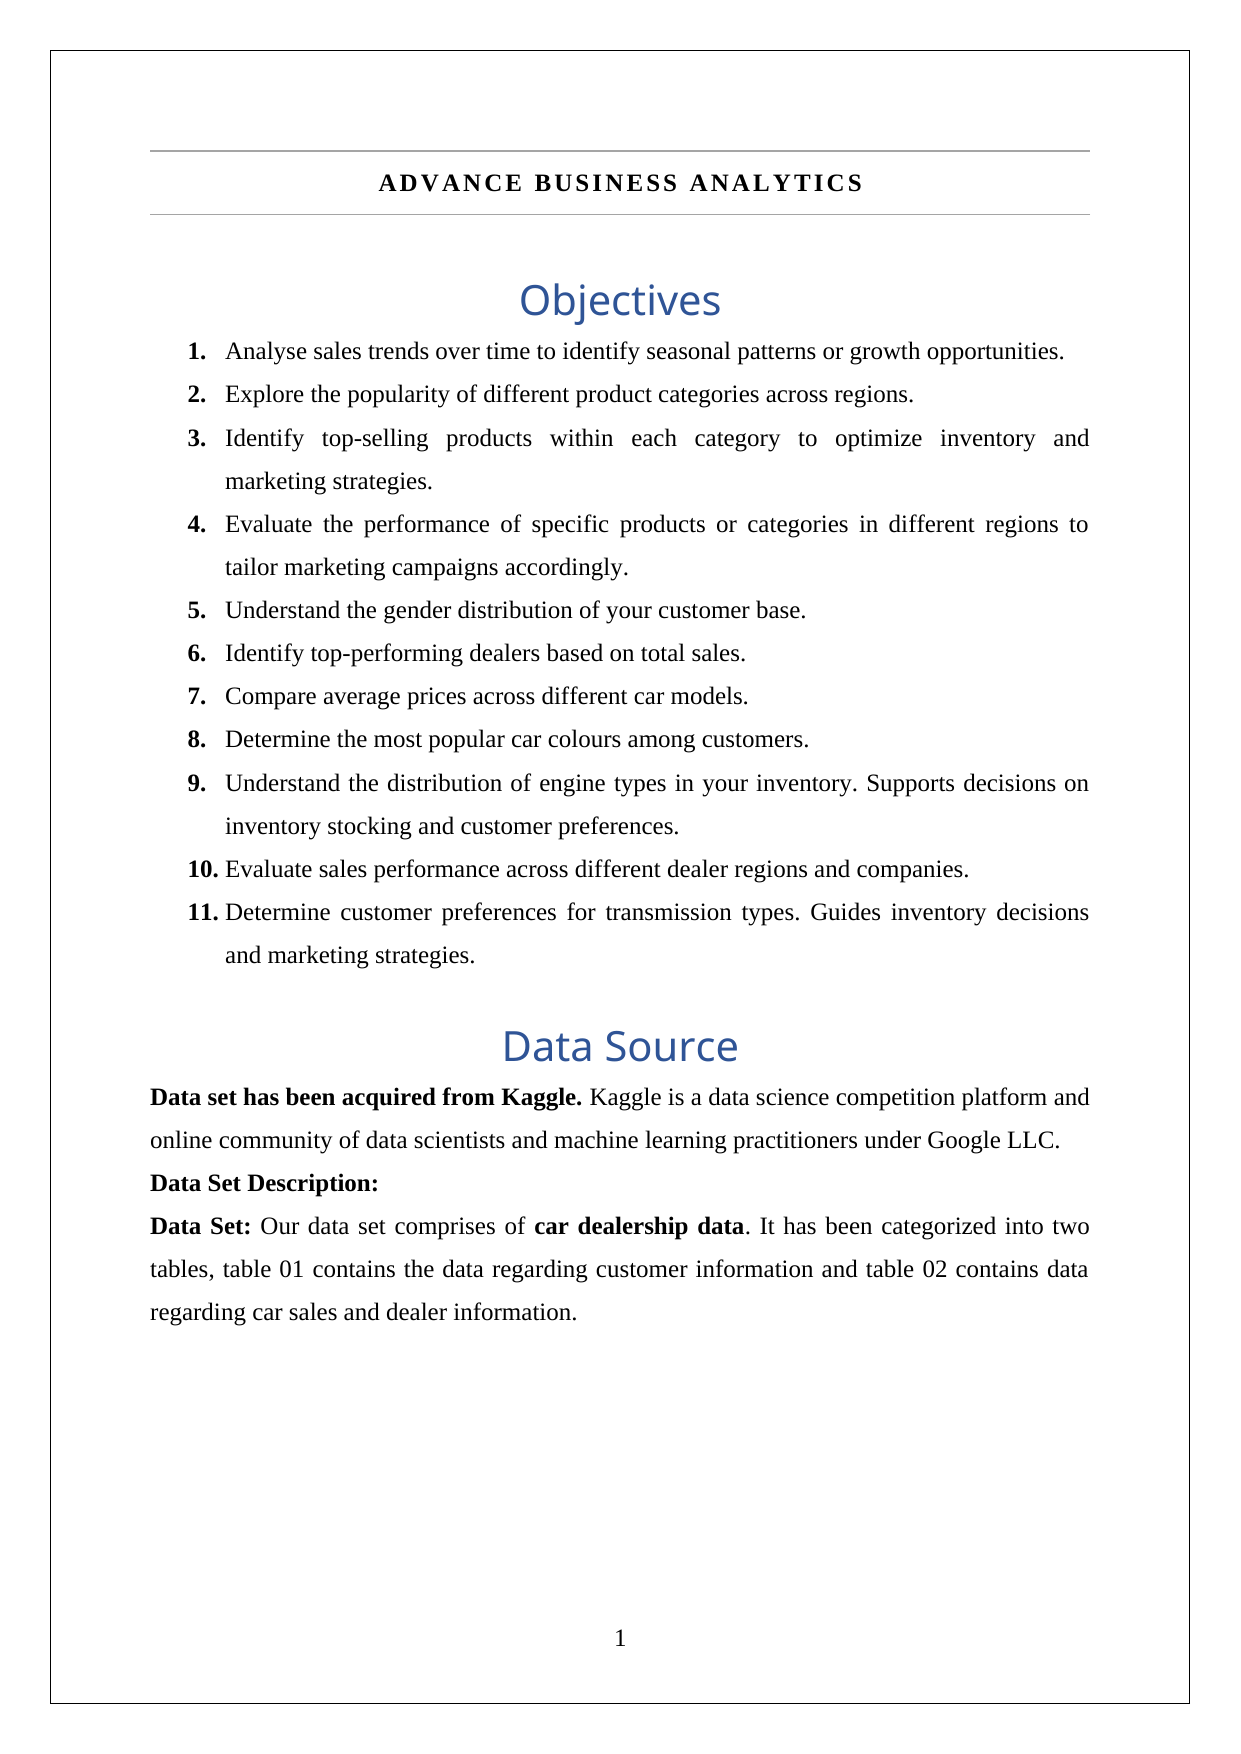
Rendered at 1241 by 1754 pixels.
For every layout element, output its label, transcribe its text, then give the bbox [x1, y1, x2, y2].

list Determine customer preferences for transmission types. Guides inventory decisions and marketing strategies. [187, 897, 1090, 969]
list Compare average prices across different car models. [187, 681, 1090, 710]
list Understand the distribution of engine types in your inventory. Supports decisions on inventory stocking and customer preferences. [187, 768, 1090, 839]
subtitle Data Source [150, 1017, 1090, 1073]
text Data set has been acquired from Kaggle. Kaggle is a data science competition platform and online community of data scientists and machine learning practitioners under Google LLC. [150, 1082, 1090, 1153]
list Determine the most popular car colours among customers. [187, 724, 1090, 753]
text Data Set Description: [150, 1168, 1090, 1197]
list Evaluate the performance of specific products or categories in different regions to tailor marketing campaigns accordingly. [187, 509, 1090, 581]
list Analyse sales trends over time to identify seasonal patterns or growth opportunities. [187, 336, 1090, 365]
list Understand the gender distribution of your customer base. [187, 595, 1090, 624]
title ADVANCE BUSINESS ANALYTICS [150, 152, 1090, 214]
list Explore the popularity of different product categories across regions. [187, 379, 1090, 408]
list Identify top-performing dealers based on total sales. [187, 638, 1090, 667]
subtitle Objectives [150, 271, 1090, 328]
list Evaluate sales performance across different dealer regions and companies. [187, 854, 1090, 883]
list Identify top-selling products within each category to optimize inventory and marketing strategies. [187, 423, 1090, 494]
text Data Set: Our data set comprises of car dealership data. It has been categorized into two tables, table 01 contains the data regarding customer information and table 02 contains data regarding car sales and dealer information. [150, 1211, 1090, 1326]
